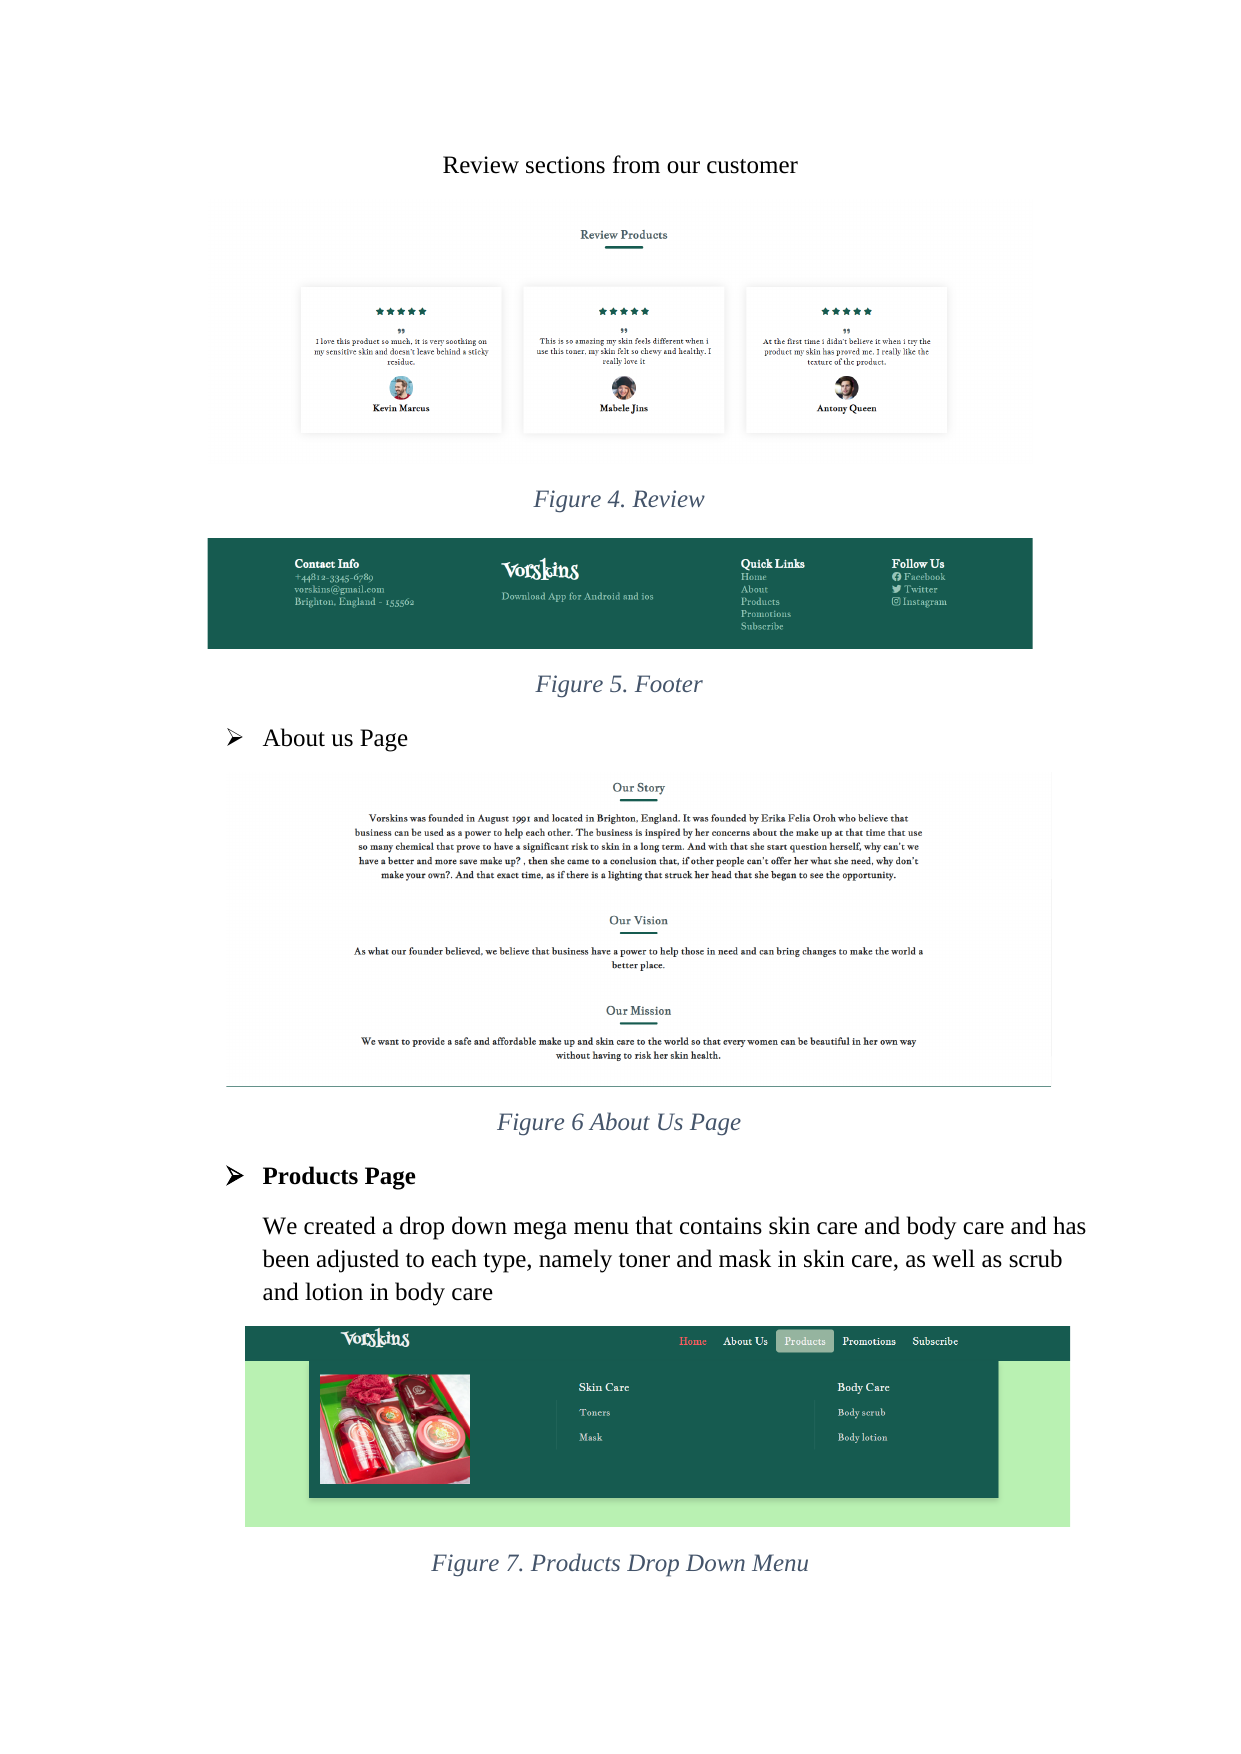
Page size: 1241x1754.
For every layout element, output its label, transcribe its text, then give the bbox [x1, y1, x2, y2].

text Figure 4. Review [150, 484, 1090, 513]
list Products Page [225, 1161, 1090, 1190]
text We created a drop down mega menu that contains skin care and body care and has been adjusted to each type, namely toner and mask in skin care, as well as scrub and lotion in body care [262, 1211, 1090, 1306]
picture [245, 1326, 1071, 1527]
text Figure 7. Products Drop Down Menu [150, 1548, 1090, 1577]
picture [207, 199, 1033, 464]
text Review sections from our customer [150, 150, 1090, 179]
list About us Page [225, 723, 1090, 752]
picture [207, 538, 1033, 649]
picture [226, 772, 1052, 1087]
text Figure 5. Footer [150, 669, 1090, 698]
text Figure 6 About Us Page [150, 1107, 1090, 1136]
